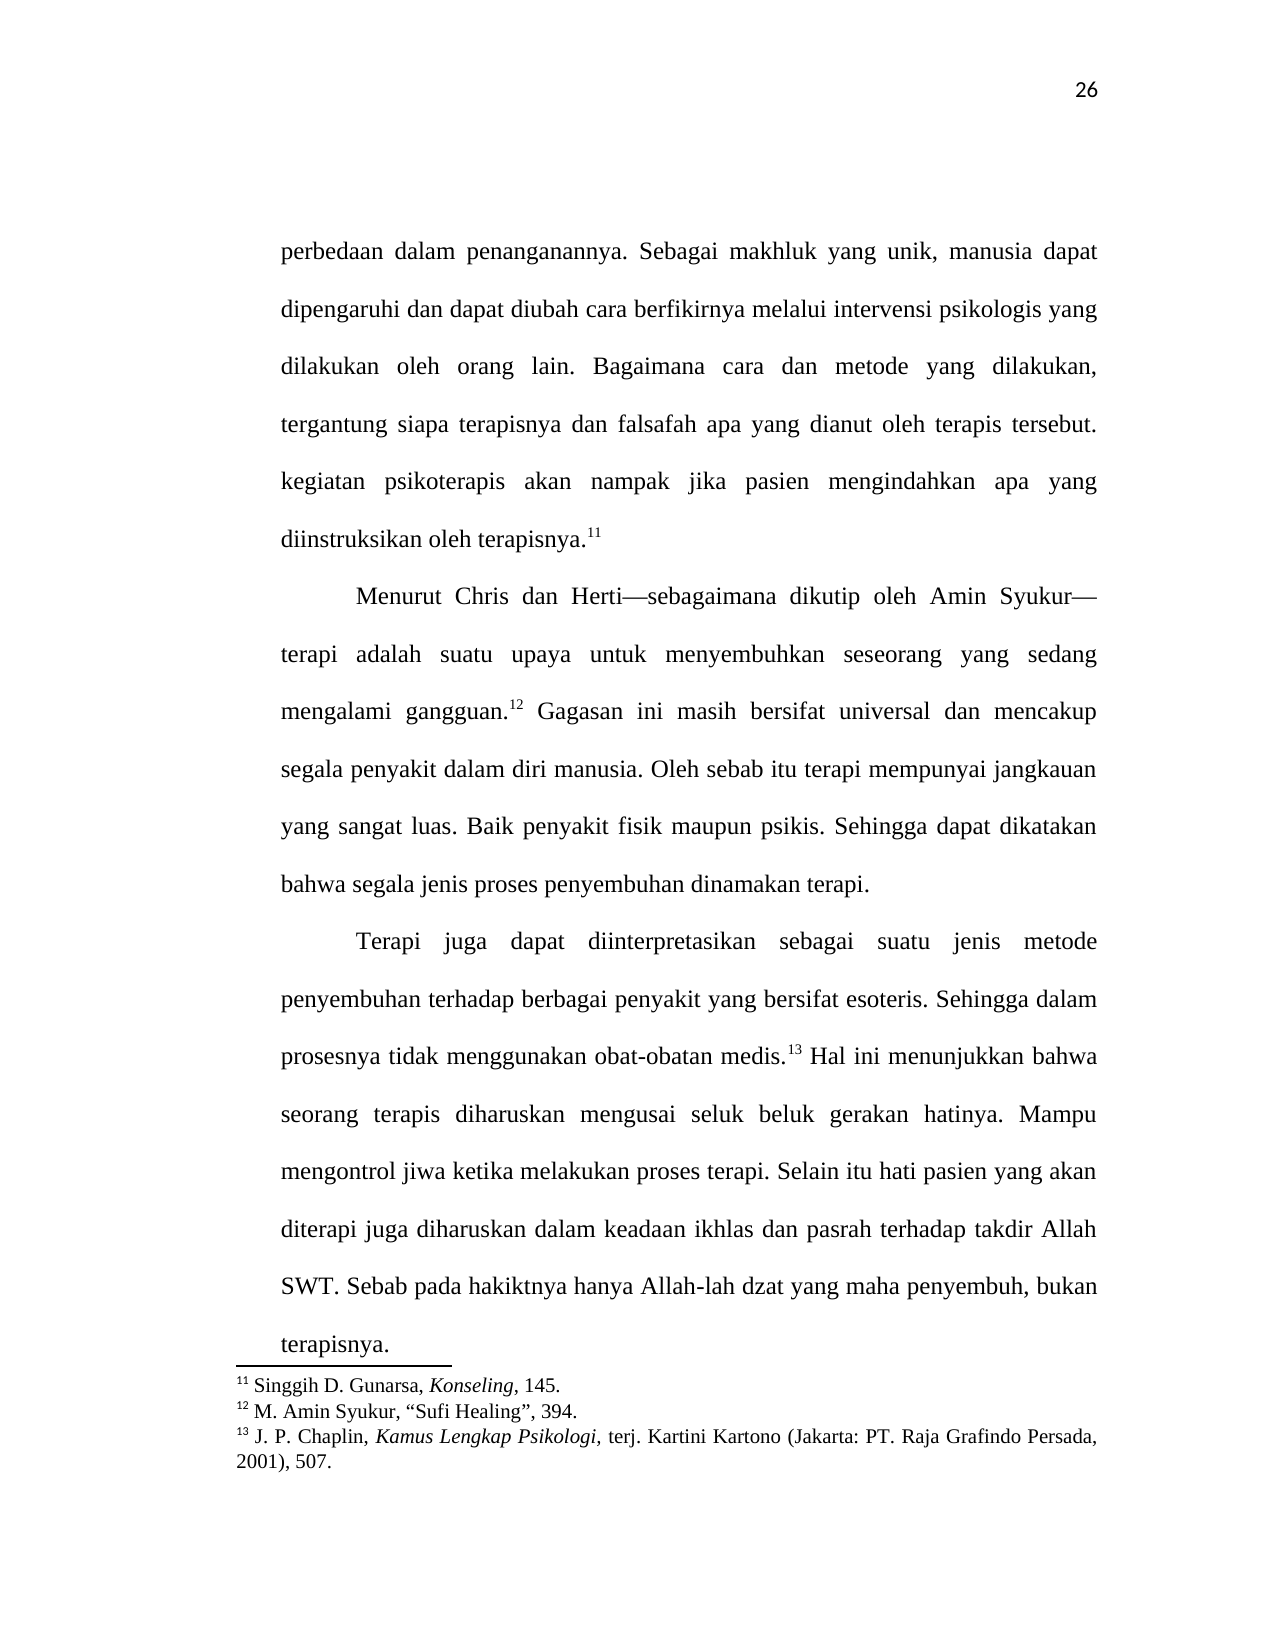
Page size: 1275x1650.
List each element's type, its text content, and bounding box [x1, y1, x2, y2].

list Terapi juga dapat diinterpretasikan sebagai suatu jenis metode penyembuhan terhadap berbagai penyakit yang bersifat esoteris. Sehingga dalam prosesnya tidak menggunakan obat-obatan medis. Hal ini menunjukkan bahwa seorang terapis diharuskan mengusai seluk beluk gerakan hatinya. Mampu mengontrol jiwa ketika melakukan proses terapi. Selain itu hati pasien yang akan diterapi juga diharuskan dalam keadaan ikhlas dan pasrah terhadap takdir Allah SWT. Sebab pada hakiktnya hanya Allah-lah dzat yang maha penyembuh, bukan terapisnya. [281, 926, 1098, 1357]
text Menurut Chris dan Herti—sebagaimana dikutip oleh Amin Syukur—terapi adalah suatu upaya untuk menyembuhkan seseorang yang sedang mengalami gangguan. Gagasan ini masih bersifat universal dan mencakup segala penyakit dalam diri manusia. Oleh sebab itu terapi mempunyai jangkauan yang sangat luas. Baik penyakit fisik maupun psikis. Sehingga dapat dikatakan bahwa segala jenis proses penyembuhan dinamakan terapi. [281, 581, 1098, 897]
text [281, 236, 1098, 552]
